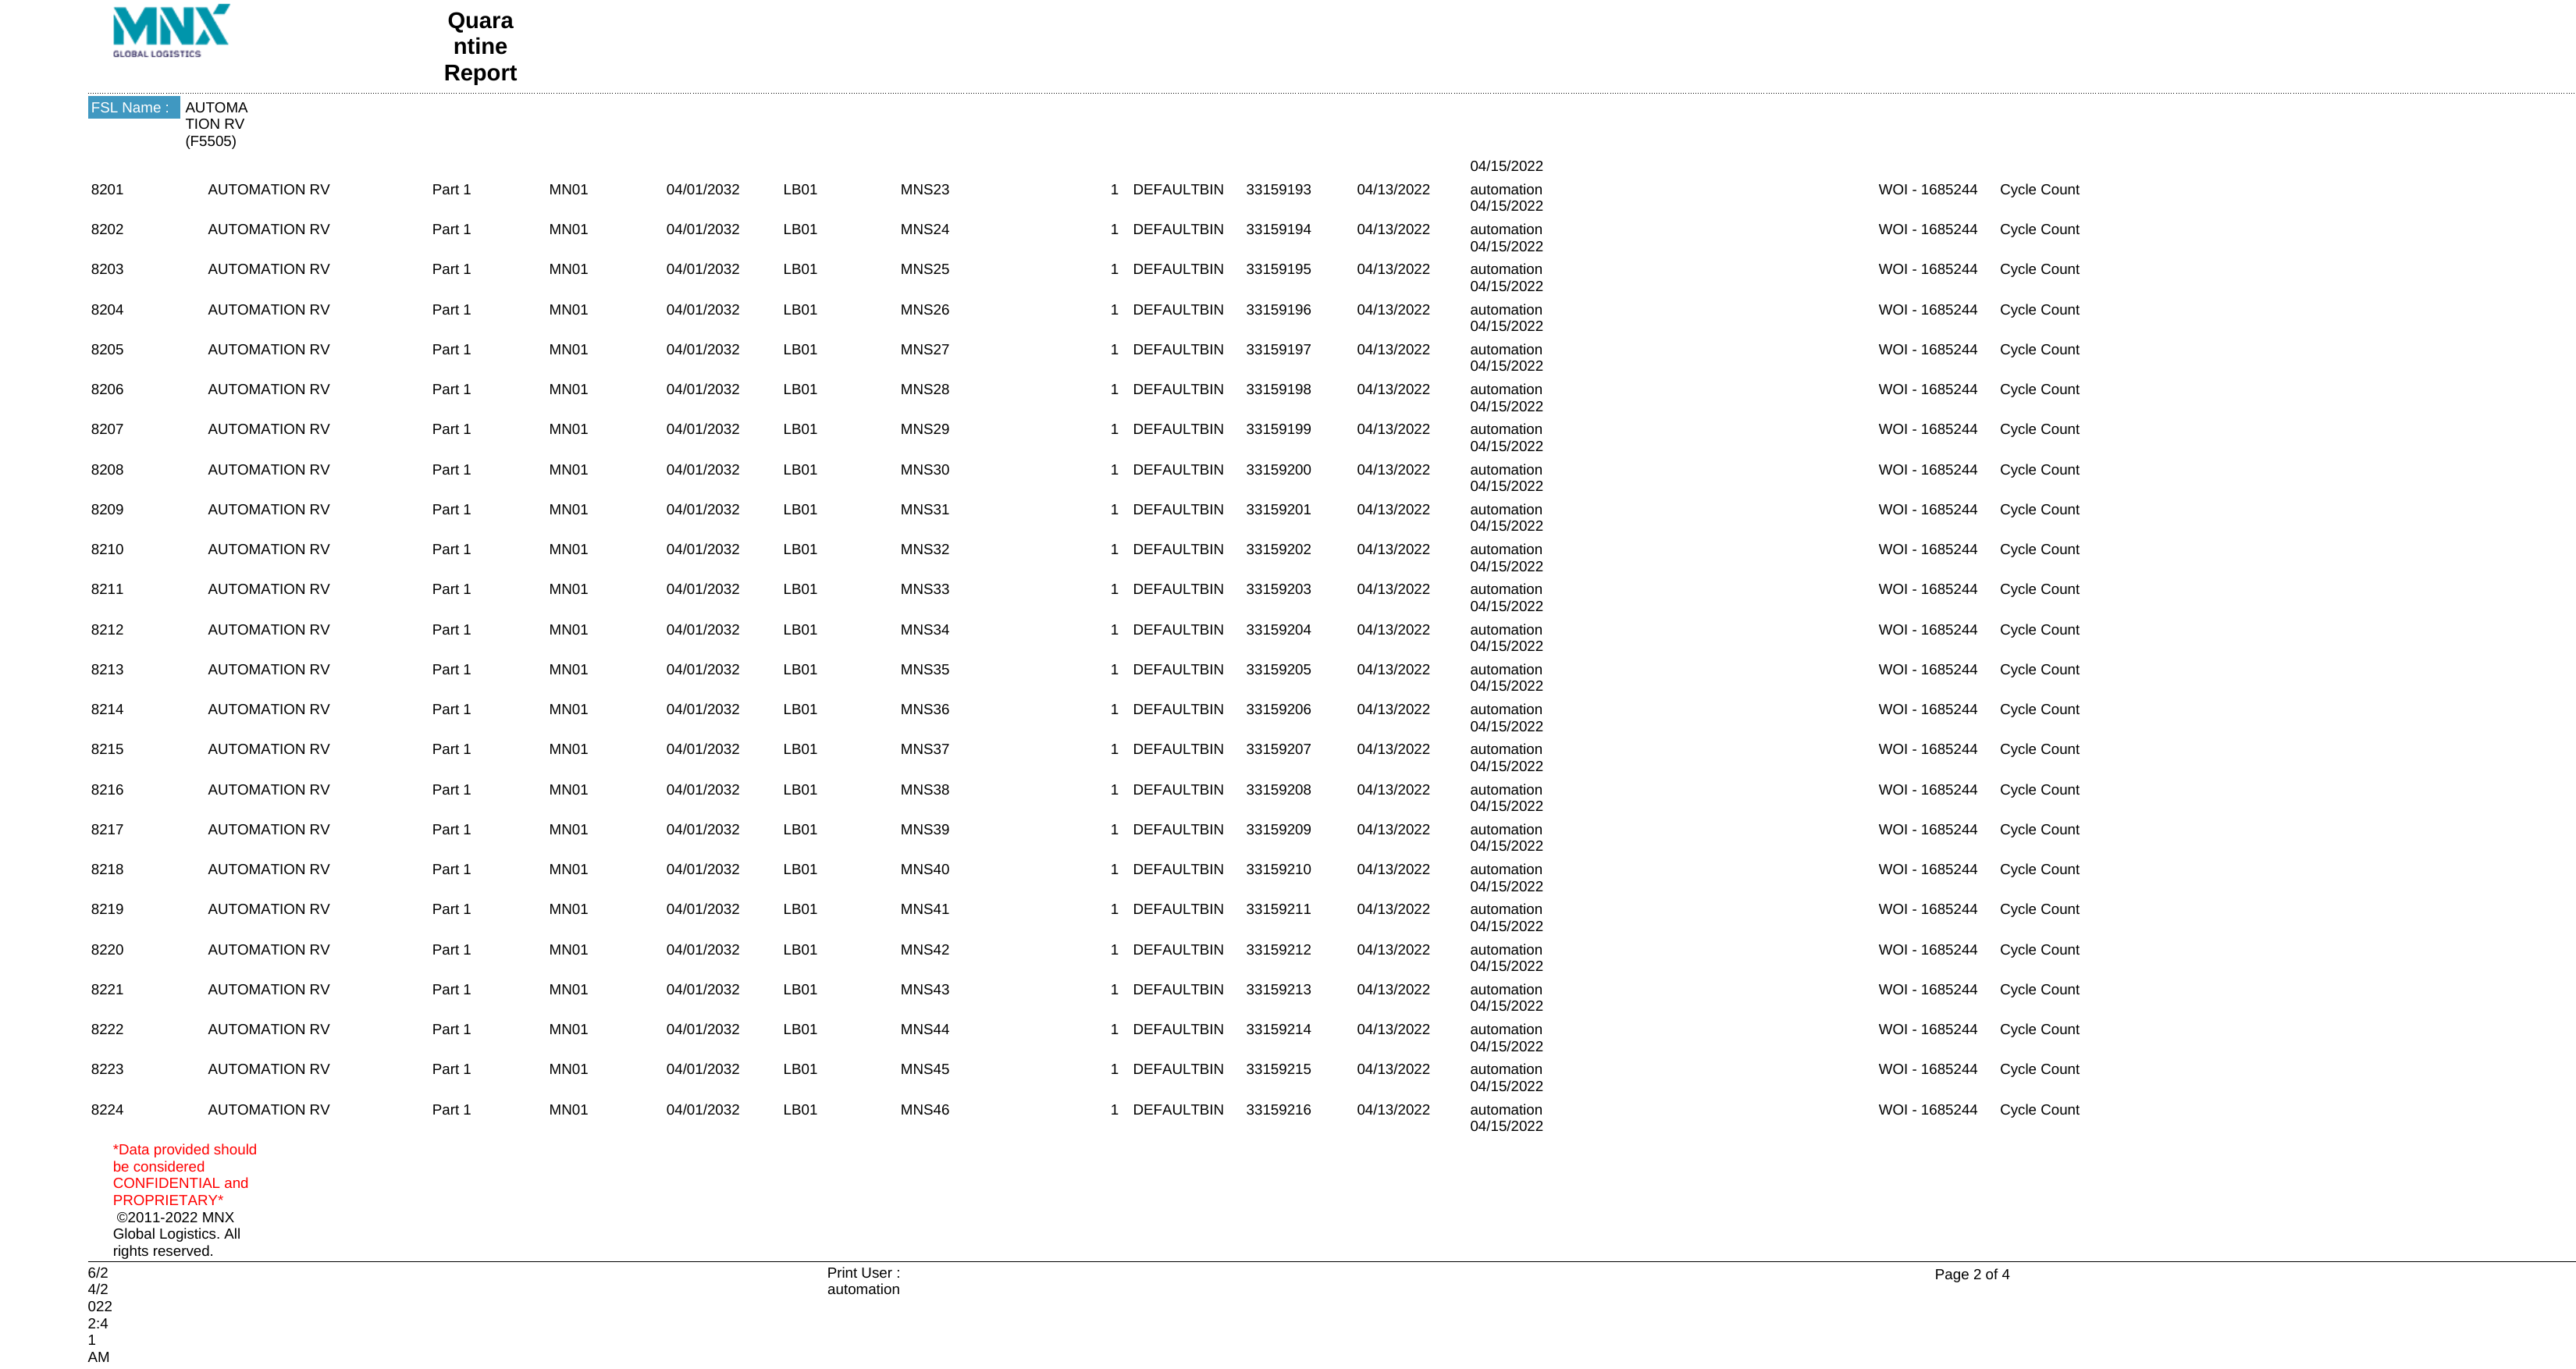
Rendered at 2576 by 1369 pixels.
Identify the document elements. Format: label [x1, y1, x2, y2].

picture [102, 2, 241, 59]
table_cell [88, 155, 2576, 1138]
